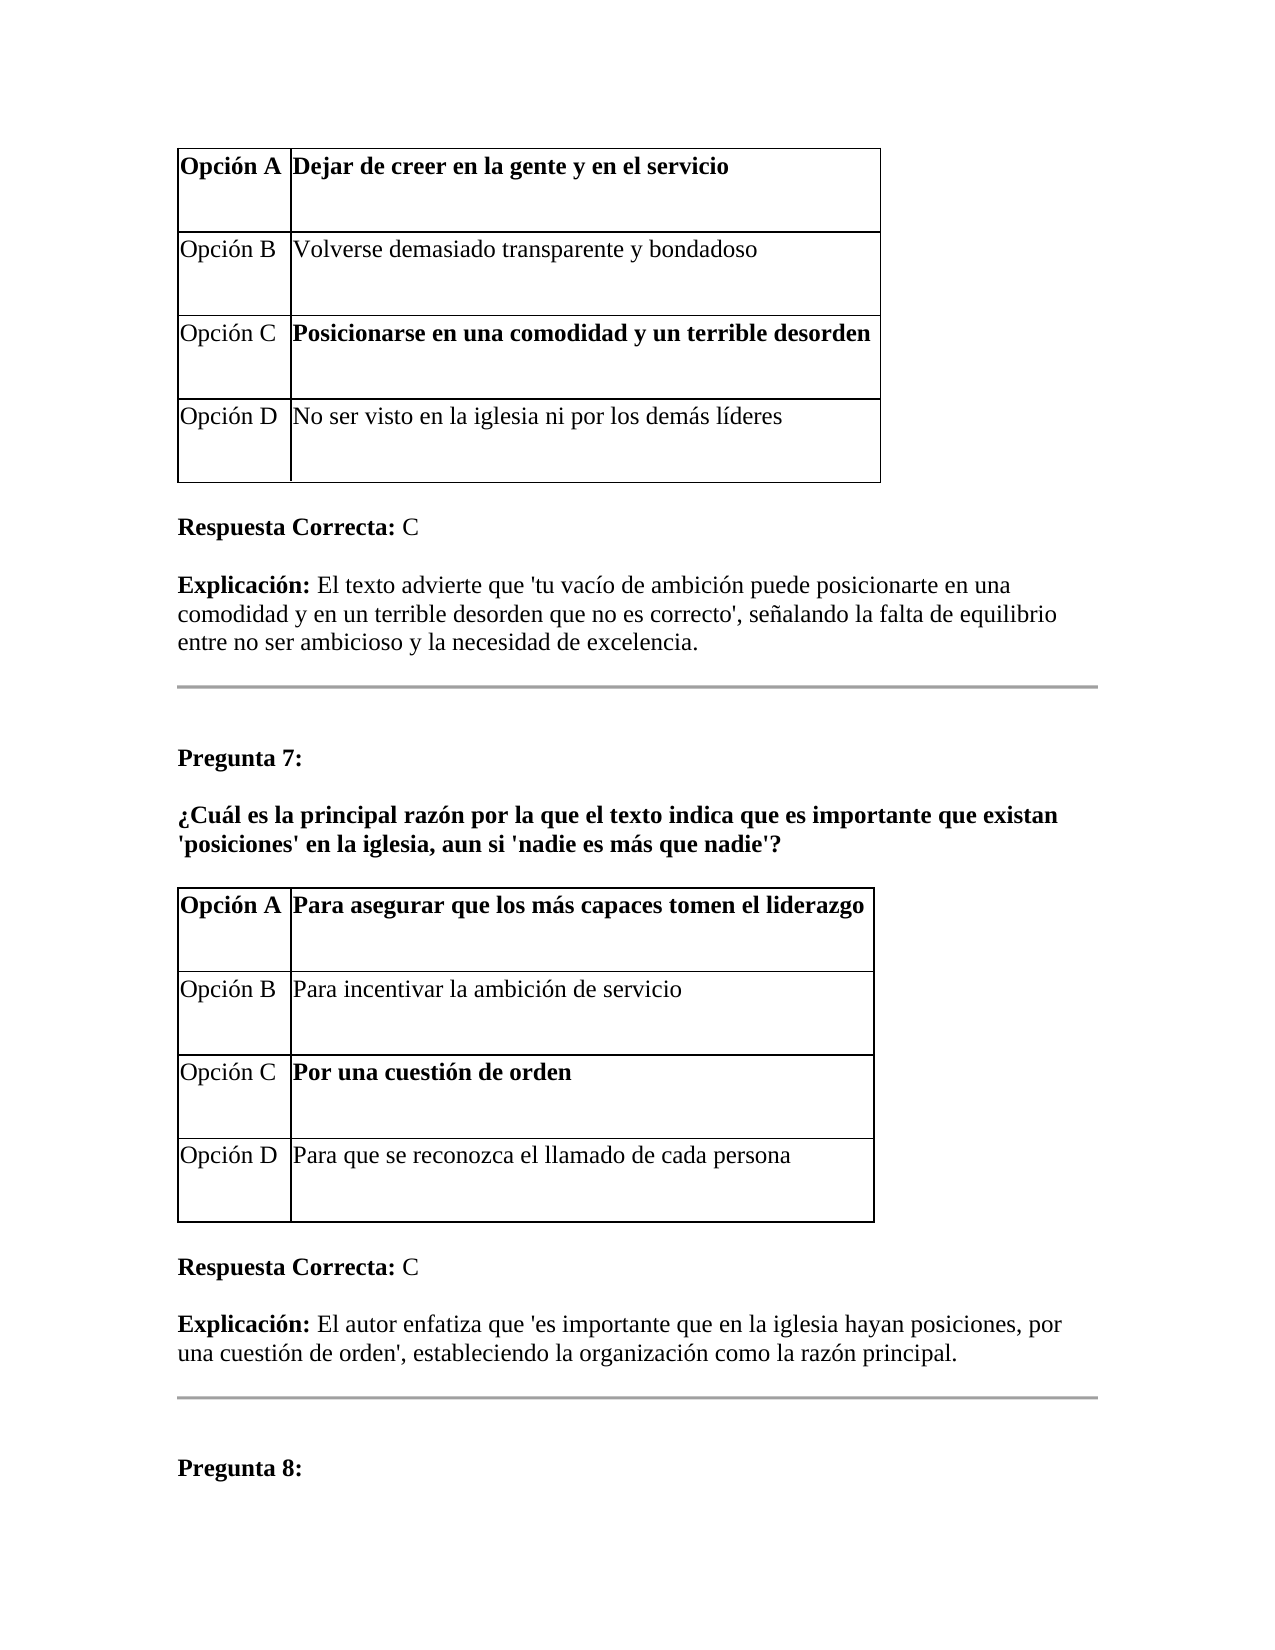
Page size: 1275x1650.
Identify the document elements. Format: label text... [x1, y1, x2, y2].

text Pregunta 7: [177, 743, 1098, 771]
text ¿Cuál es la principal razón por la que el texto indica que es importante que existan 'posiciones' en la iglesia, aun si 'nadie es más que nadie'? [177, 801, 1098, 858]
text Pregunta 8: [177, 1453, 1098, 1482]
table_cell Opción C [179, 1056, 290, 1137]
text Respuesta Correcta: C [177, 512, 1098, 541]
table_cell Opción D [179, 400, 290, 481]
text Explicación: El texto advierte que 'tu vacío de ambición puede posicionarte en una comodidad y en un terrible desorden que no es correcto', señalando la falta de equilibrio entre no ser ambicioso y la necesidad de excelencia. [177, 570, 1098, 656]
table_header Para asegurar que los más capaces tomen el liderazgo [292, 889, 873, 971]
table_header Dejar de creer en la gente y en el servicio [292, 149, 880, 231]
table_cell Posicionarse en una comodidad y un terrible desorden [292, 316, 880, 398]
table_cell Opción B [179, 972, 290, 1054]
table_cell Por una cuestión de orden [292, 1056, 873, 1137]
table_cell Para que se reconozca el llamado de cada persona [292, 1139, 873, 1221]
text Respuesta Correcta: C [177, 1252, 1098, 1280]
table_header Opción A [179, 889, 290, 971]
table_cell Opción B [179, 233, 290, 314]
table_header Opción A [179, 149, 290, 231]
table_cell Volverse demasiado transparente y bondadoso [292, 233, 880, 314]
table_cell Para incentivar la ambición de servicio [292, 972, 873, 1054]
text Explicación: El autor enfatiza que 'es importante que en la iglesia hayan posiciones, por una cuestión de orden', estableciendo la organización como la razón principal. [177, 1309, 1098, 1367]
table_cell No ser visto en la iglesia ni por los demás líderes [292, 400, 880, 481]
table_cell Opción C [179, 316, 290, 398]
table_cell Opción D [179, 1139, 290, 1221]
